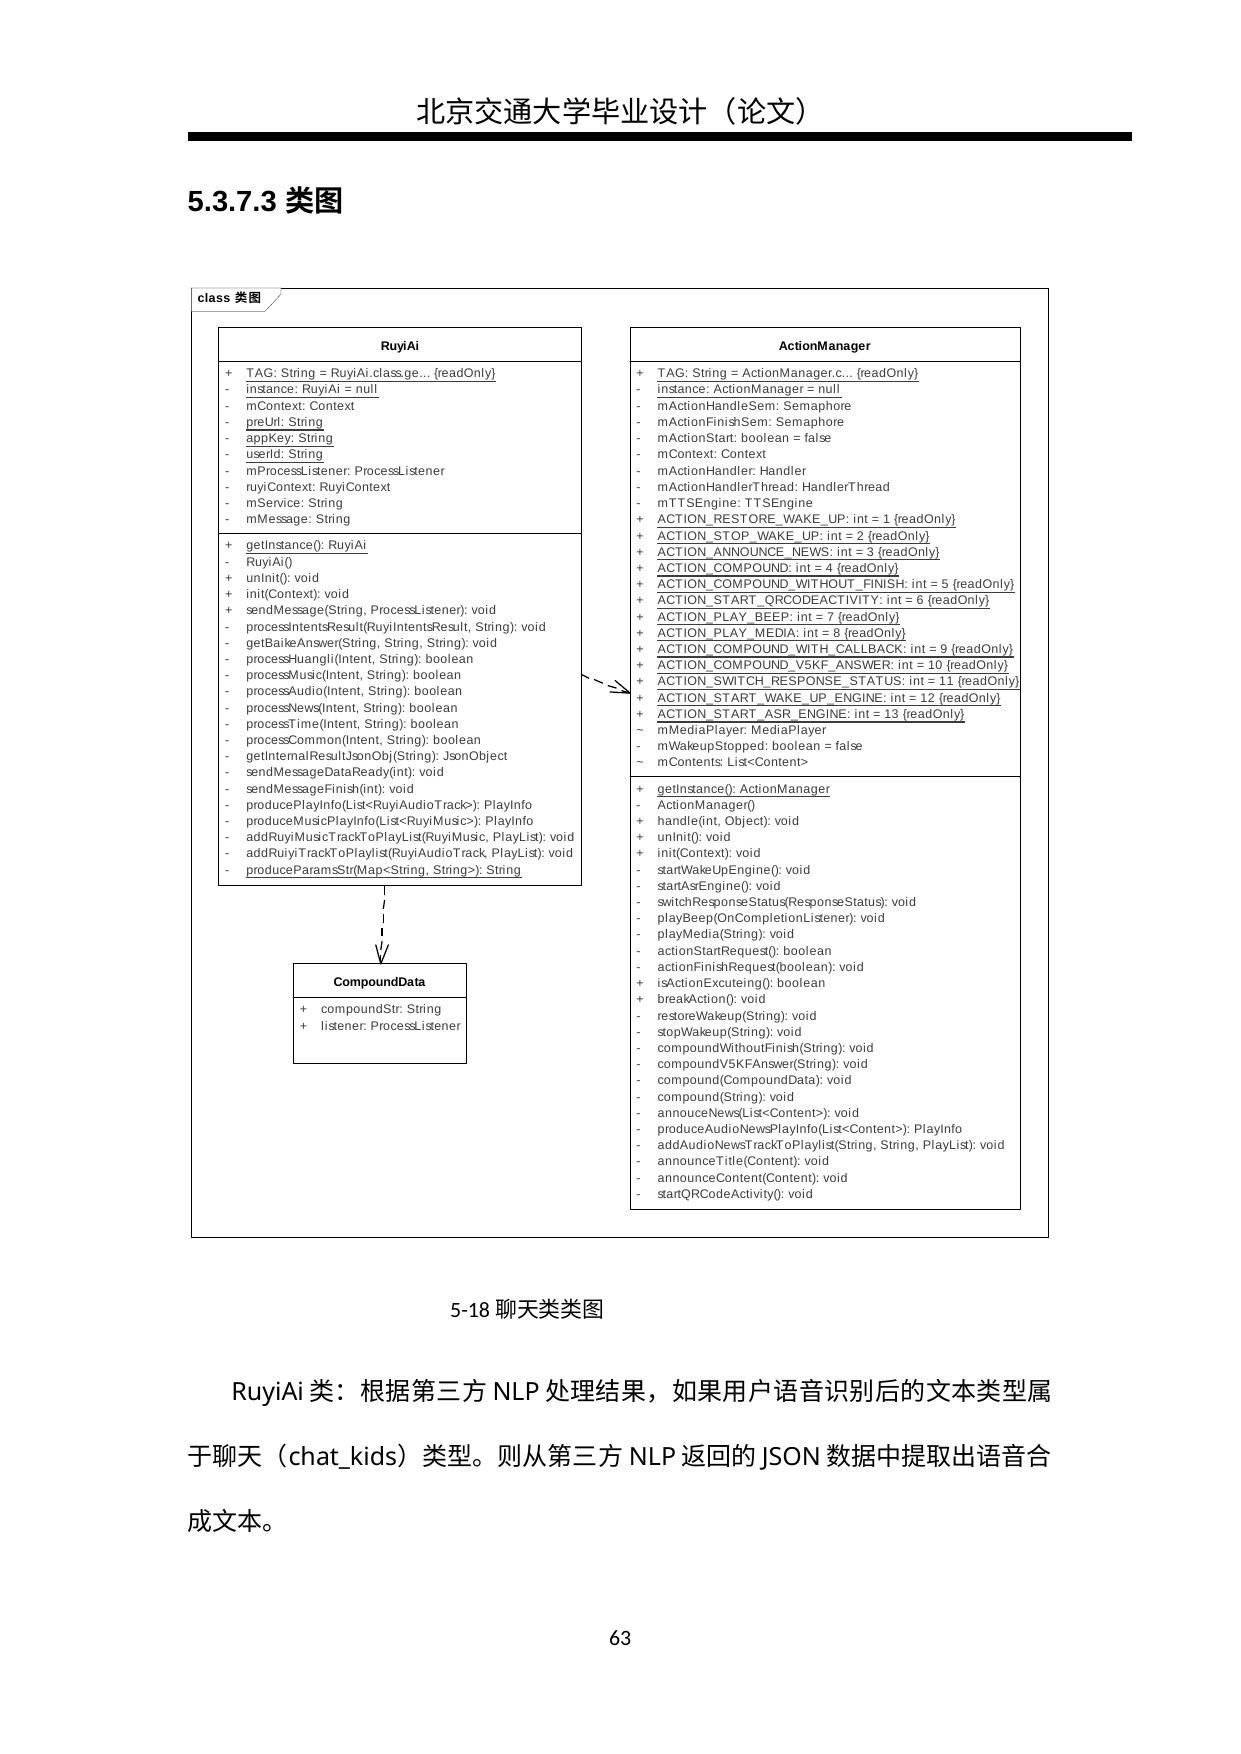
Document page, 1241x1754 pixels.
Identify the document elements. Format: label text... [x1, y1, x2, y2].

text RuyiAi类：根据第三方NLP处理结果，如果用户语音识别后的文本类型属于聊天（chat_kids）类型。则从第三方NLP返回的JSON数据中提取出语音合成文本。 [187, 1357, 1053, 1552]
text 5-18 聊天类类图 [406, 1292, 1053, 1324]
